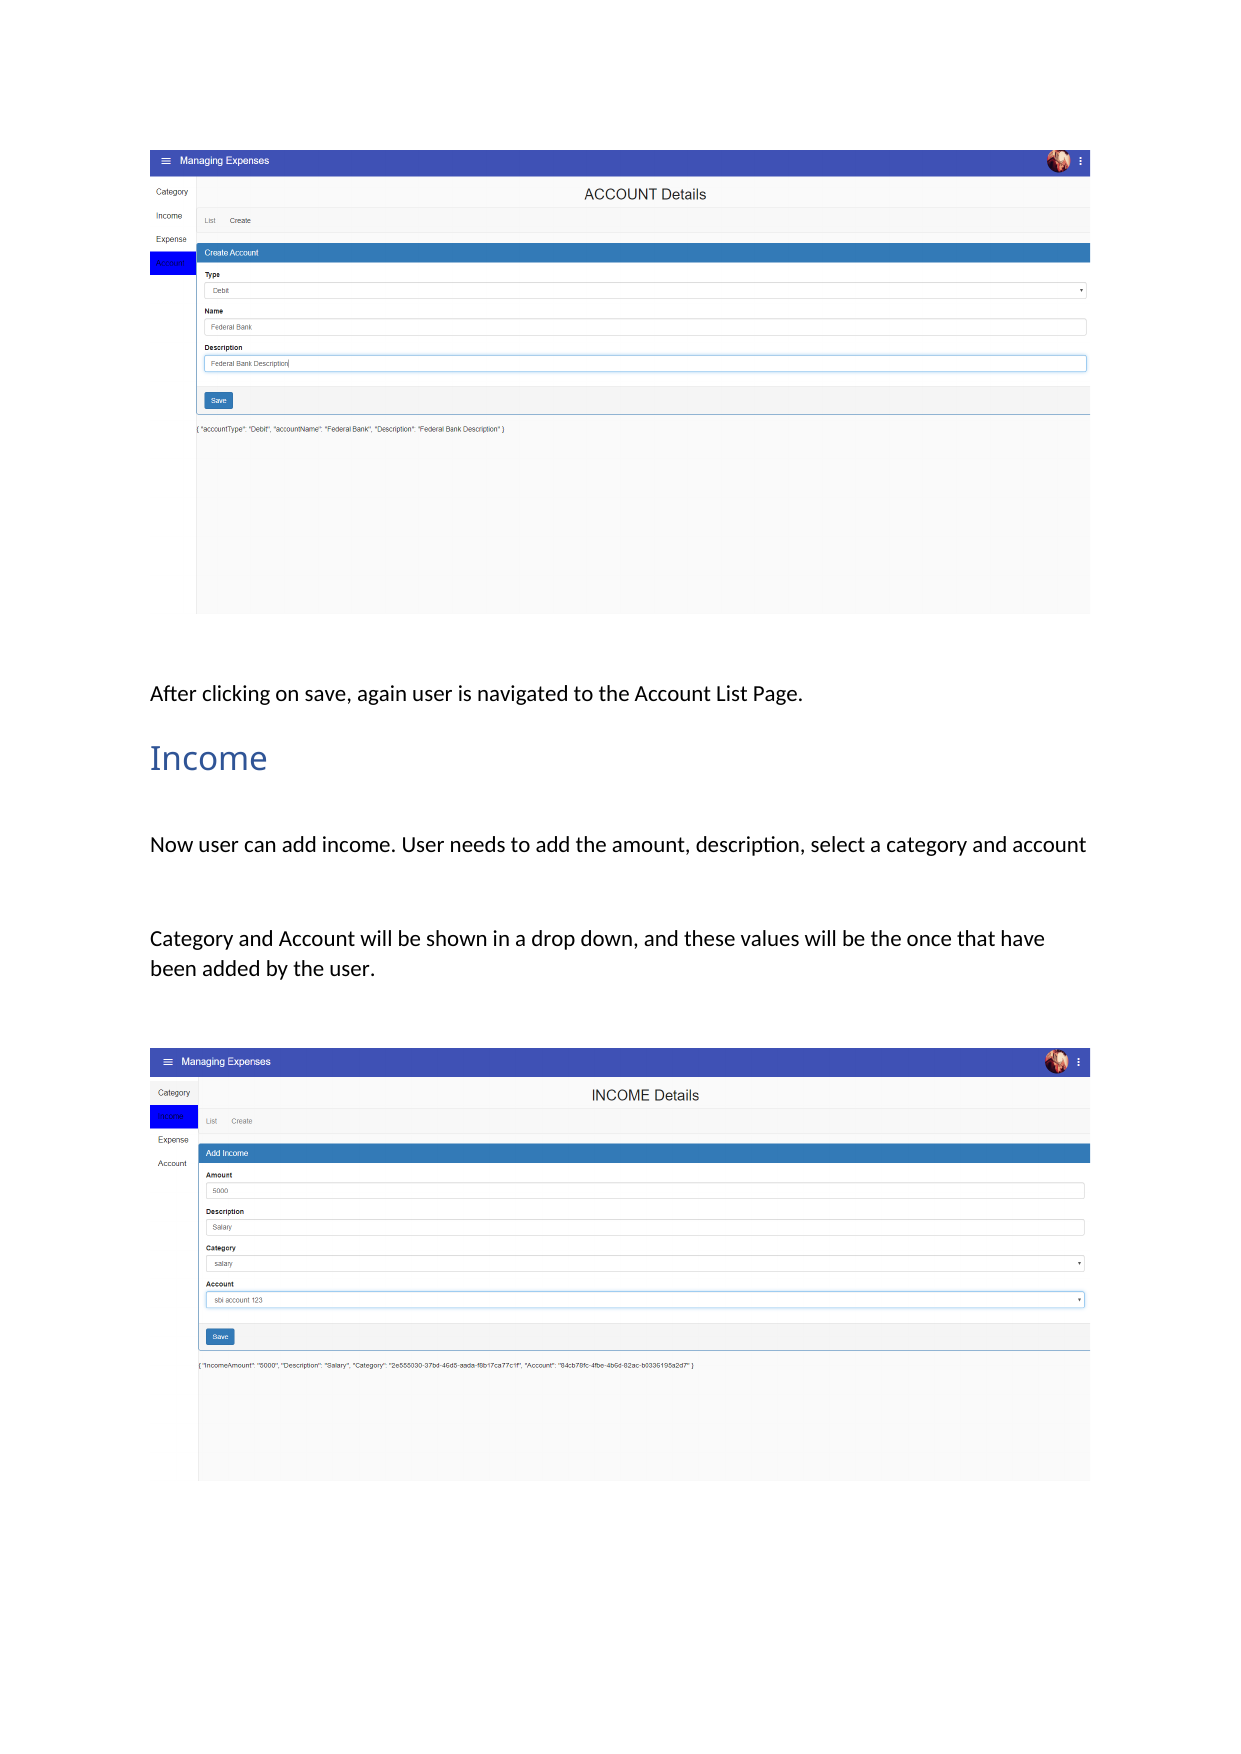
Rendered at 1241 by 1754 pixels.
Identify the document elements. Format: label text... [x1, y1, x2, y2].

text After clicking on save, again user is navigated to the Account List Page. [150, 679, 1090, 707]
picture [150, 150, 1091, 614]
subtitle Income [150, 735, 1090, 780]
text Category and Account will be shown in a drop down, and these values will be the once that have been added by the user. [150, 924, 1090, 982]
text Now user can add income. User needs to add the amount, description, select a category and account [150, 831, 1090, 858]
picture [150, 1048, 1091, 1481]
